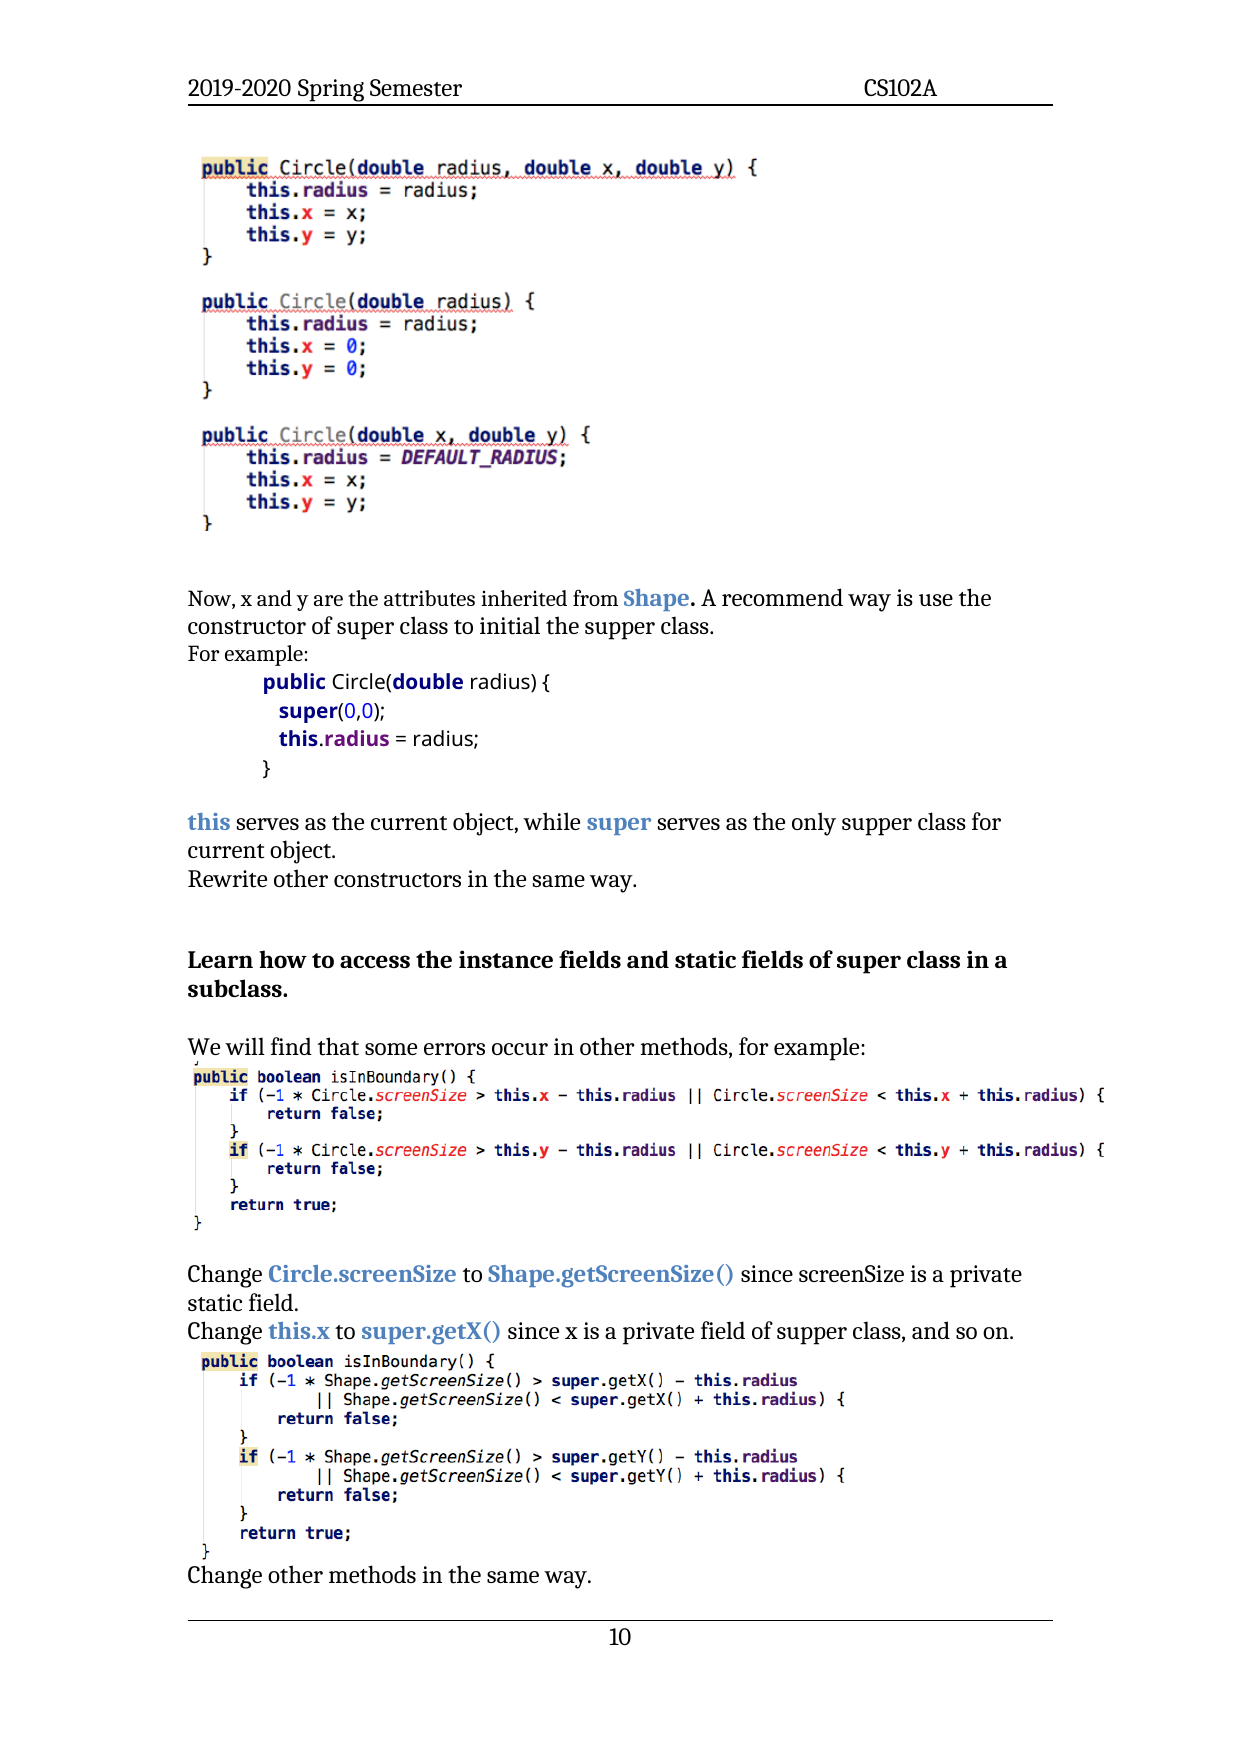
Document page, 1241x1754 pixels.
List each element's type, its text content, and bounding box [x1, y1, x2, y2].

text public Circle(double radius) { super(0,0); this.radius = radius; } [262, 667, 1053, 781]
text Change other methods in the same way. [187, 1561, 1053, 1590]
text For example: [187, 641, 1053, 667]
text Rewrite other constructors in the same way. [187, 865, 1053, 894]
text Change this.x to super.getX() since x is a private field of supper class, and so on. [187, 1317, 1053, 1346]
text We will find that some errors occur in other methods, for example: [187, 1033, 1053, 1061]
text Change Circle.screenSize to Shape.getScreenSize() since screenSize is a private static field. [187, 1260, 1053, 1317]
picture [187, 1346, 862, 1561]
text Now, x and y are the attributes inherited from Shape. A recommend way is use the constructor of super class to initial the supper class. [187, 583, 1053, 641]
text Learn how to access the instance fields and static fields of super class in a subclass. [187, 946, 1053, 1004]
picture [187, 1061, 1109, 1231]
picture [187, 150, 769, 531]
text this serves as the current object, while super serves as the only supper class for current object. [187, 807, 1053, 865]
